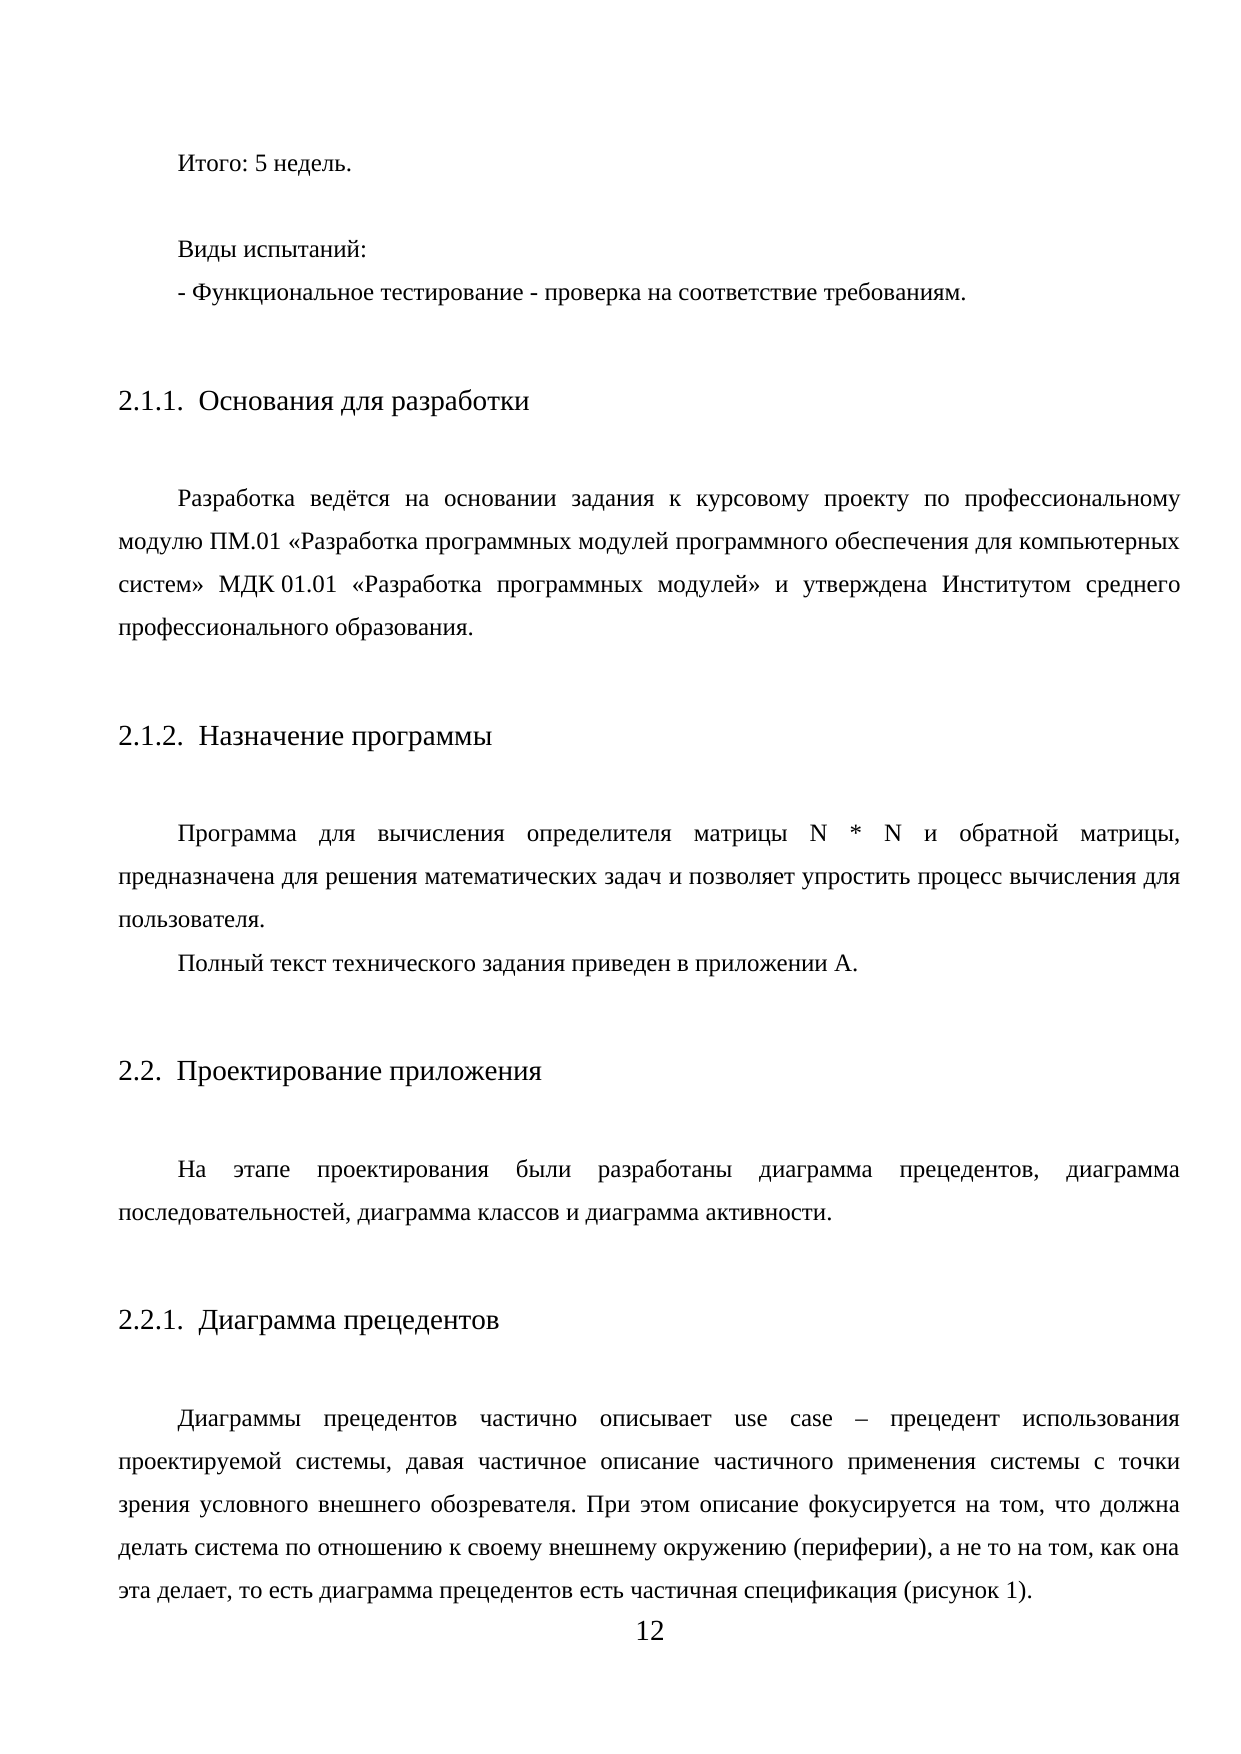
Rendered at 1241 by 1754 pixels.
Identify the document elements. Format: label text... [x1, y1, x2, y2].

text - Функциональное тестирование - проверка на соответствие требованиям. [118, 277, 1181, 306]
text Итого: 5 недель. [118, 148, 1181, 176]
subtitle 2.2.1. Диаграмма прецедентов [118, 1302, 1181, 1336]
text Диаграммы прецедентов частично описывает use case – прецедент использования проектируемой системы, давая частичное описание частичного применения системы с точки зрения условного внешнего обозревателя. При этом описание фокусируется на том, что должна делать система по отношению к своему внешнему окружению (периферии), а не то на том, как она эта делает, то есть диаграмма прецедентов есть частичная спецификация (рисунок 1). [118, 1403, 1181, 1604]
text Полный текст технического задания приведен в приложении А. [118, 948, 1181, 976]
text Виды испытаний: [118, 234, 1181, 263]
text Разработка ведётся на основании задания к курсовому проекту по профессиональному модулю ПМ.01 «Разработка программных модулей программного обеспечения для компьютерных систем» МДК 01.01 «Разработка программных модулей» и утверждена Институтом среднего профессионального образования. [118, 483, 1181, 641]
text На этапе проектирования были разработаны диаграмма прецедентов, диаграмма последовательностей, диаграмма классов и диаграмма активности. [118, 1154, 1181, 1226]
subtitle 2.1.1. Основания для разработки [118, 383, 1181, 416]
subtitle 2.2. Проектирование приложения [118, 1053, 1181, 1087]
text Программа для вычисления определителя матрицы N * N и обратной матрицы, предназначена для решения математических задач и позволяет упростить процесс вычисления для пользователя. [118, 818, 1181, 933]
subtitle 2.1.2. Назначение программы [118, 718, 1181, 752]
